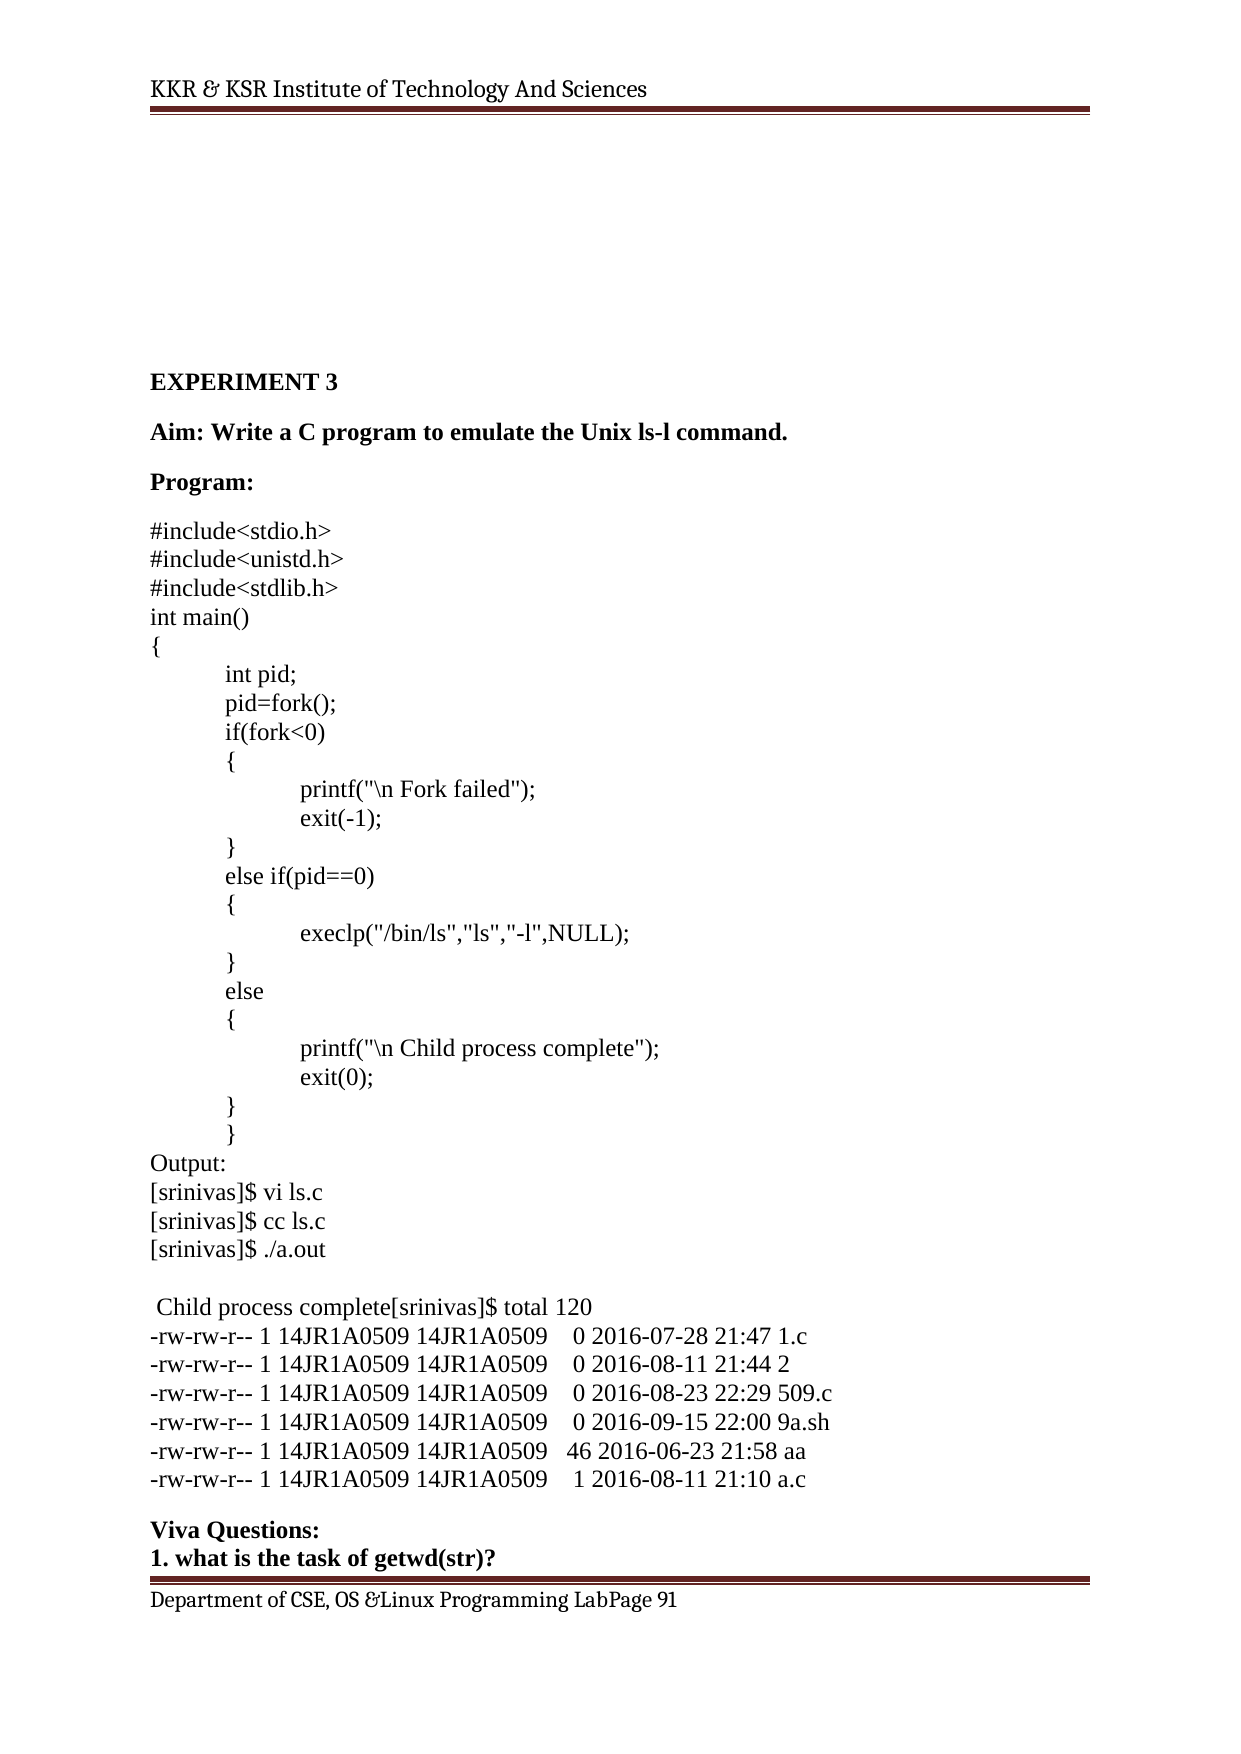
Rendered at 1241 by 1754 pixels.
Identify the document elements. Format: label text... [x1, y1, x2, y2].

text EXPERIMENT 3 [150, 367, 1090, 395]
text exit(0); [300, 1062, 1090, 1091]
text -rw-rw-r-- 1 14JR1A0509 14JR1A0509 1 2016-08-11 21:10 a.c [150, 1464, 1090, 1493]
text { [225, 889, 1090, 918]
text printf("\n Fork failed"); [300, 774, 1090, 803]
text else [225, 976, 1090, 1004]
text -rw-rw-r-- 1 14JR1A0509 14JR1A0509 0 2016-08-23 22:29 509.c [150, 1378, 1090, 1407]
text Program: [150, 467, 1090, 496]
text execlp("/bin/ls","ls","-l",NULL); [225, 918, 1090, 947]
text pid=fork(); [225, 688, 1090, 717]
text if(fork<0) [225, 717, 1090, 746]
text #include<unistd.h> [150, 544, 1090, 573]
text } [225, 947, 1090, 976]
text -rw-rw-r-- 1 14JR1A0509 14JR1A0509 46 2016-06-23 21:58 aa [150, 1436, 1090, 1464]
text { [225, 746, 1090, 774]
text #include<stdlib.h> [150, 573, 1090, 602]
text -rw-rw-r-- 1 14JR1A0509 14JR1A0509 0 2016-09-15 22:00 9a.sh [150, 1407, 1090, 1436]
text int pid; [225, 659, 1090, 688]
text Aim: Write a C program to emulate the Unix ls-l command. [150, 417, 1090, 446]
text int main() [150, 602, 1090, 631]
text printf("\n Child process complete"); [300, 1033, 1090, 1062]
text exit(-1); [300, 803, 1090, 832]
text Child process complete[srinivas]$ total 120 [150, 1292, 1090, 1321]
text -rw-rw-r-- 1 14JR1A0509 14JR1A0509 0 2016-07-28 21:47 1.c [150, 1321, 1090, 1349]
text [srinivas]$ ./a.out [150, 1234, 1090, 1263]
text [srinivas]$ cc ls.c [150, 1206, 1090, 1234]
text } [225, 1091, 1090, 1119]
text -rw-rw-r-- 1 14JR1A0509 14JR1A0509 0 2016-08-11 21:44 2 [150, 1349, 1090, 1378]
text } [225, 832, 1090, 861]
text { [150, 631, 1090, 659]
text else if(pid==0) [225, 861, 1090, 889]
text 1. what is the task of getwd(str)? [150, 1543, 1090, 1572]
text #include<stdio.h> [150, 516, 1090, 544]
text Output: [150, 1148, 1090, 1177]
text } [225, 1119, 1090, 1148]
text [srinivas]$ vi ls.c [150, 1177, 1090, 1206]
text Viva Questions: [150, 1515, 1090, 1543]
text { [225, 1004, 1090, 1033]
